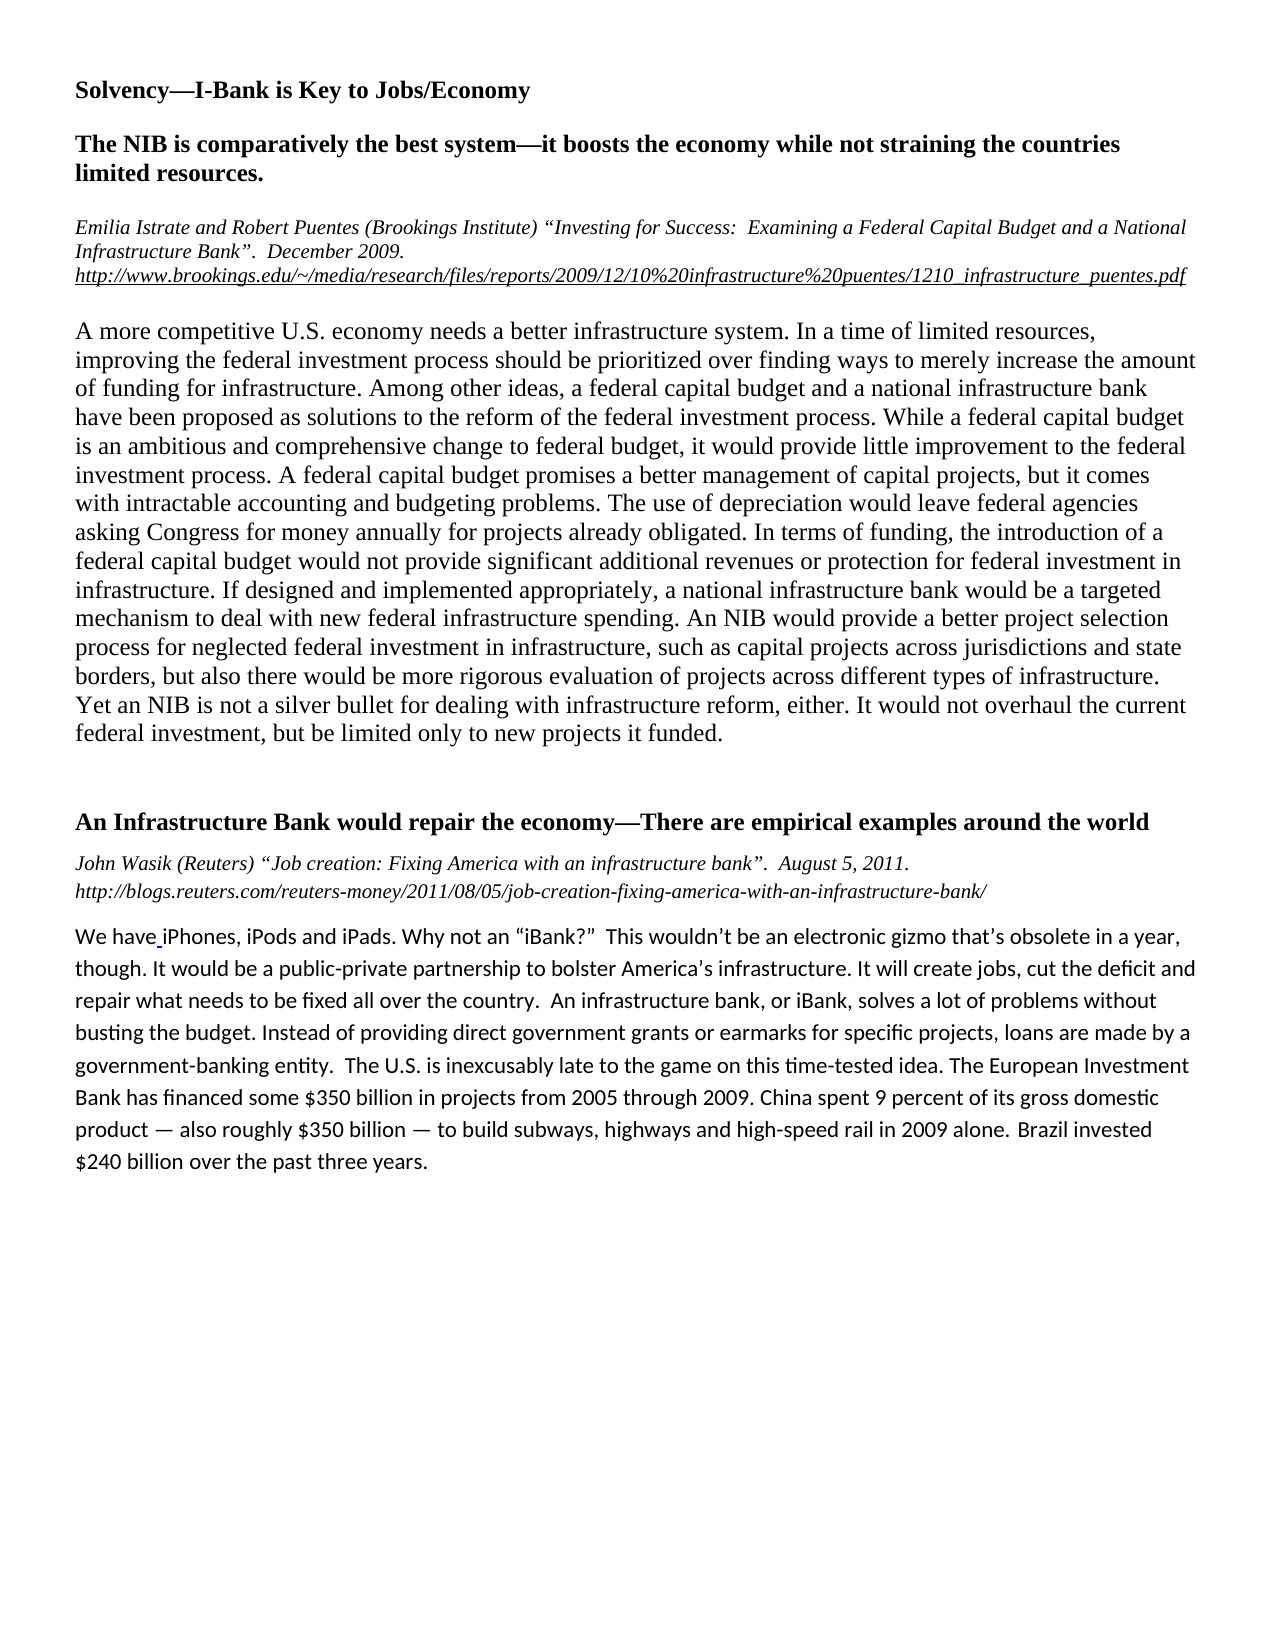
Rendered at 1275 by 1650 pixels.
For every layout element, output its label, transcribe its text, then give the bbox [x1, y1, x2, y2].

text The NIB is comparatively the best system—it boosts the economy while not straining the countries limited resources. [75, 129, 1200, 186]
text We have iPhones, iPods and iPads. Why not an “iBank?” This wouldn’t be an electronic gizmo that’s obsolete in a year, though. It would be a public-private partnership to bolster America’s infrastructure. It will create jobs, cut the deficit and repair what needs to be fixed all over the country. An infrastructure bank, or iBank, solves a lot of problems without busting the budget. Instead of providing direct government grants or earmarks for specific projects, loans are made by a government-banking entity. The U.S. is inexcusably late to the game on this time-tested idea. The European Investment Bank has financed some $350 billion in projects from 2005 through 2009. China spent 9 percent of its gross domestic product — also roughly $350 billion — to build subways, highways and high-speed rail in 2009 alone. Brazil invested $240 billion over the past three years. [75, 922, 1200, 1175]
text A more competitive U.S. economy needs a better infrastructure system. In a time of limited resources, improving the federal investment process should be prioritized over finding ways to merely increase the amount of funding for infrastructure. Among other ideas, a federal capital budget and a national infrastructure bank have been proposed as solutions to the reform of the federal investment process. While a federal capital budget is an ambitious and comprehensive change to federal budget, it would provide little improvement to the federal investment process. A federal capital budget promises a better management of capital projects, but it comes with intractable accounting and budgeting problems. The use of depreciation would leave federal agencies asking Congress for money annually for projects already obligated. In terms of funding, the introduction of a federal capital budget would not provide significant additional revenues or protection for federal investment in infrastructure. If designed and implemented appropriately, a national infrastructure bank would be a targeted mechanism to deal with new federal infrastructure spending. An NIB would provide a better project selection process for neglected federal investment in infrastructure, such as capital projects across jurisdictions and state borders, but also there would be more rigorous evaluation of projects across different types of infrastructure. Yet an NIB is not a silver bullet for dealing with infrastructure reform, either. It would not overhaul the current federal investment, but be limited only to new projects it funded. [75, 316, 1200, 747]
text http://www.brookings.edu/~/media/research/files/reports/2009/12/10%20infrastructure%20puentes/1210_infrastructure_puentes.pdf [75, 263, 1200, 287]
subtitle John Wasik (Reuters) “Job creation: Fixing America with an infrastructure bank”. August 5, 2011. http://blogs.reuters.com/reuters-money/2011/08/05/job-creation-fixing-america-with-an-infrastructure-bank/ [75, 851, 1200, 903]
text Solvency—I-Bank is Key to Jobs/Economy [75, 75, 1200, 104]
text Emilia Istrate and Robert Puentes (Brookings Institute) “Investing for Success: Examining a Federal Capital Budget and a National Infrastructure Bank”. December 2009. [75, 215, 1200, 263]
text An Infrastructure Bank would repair the economy—There are empirical examples around the world [75, 801, 1200, 836]
